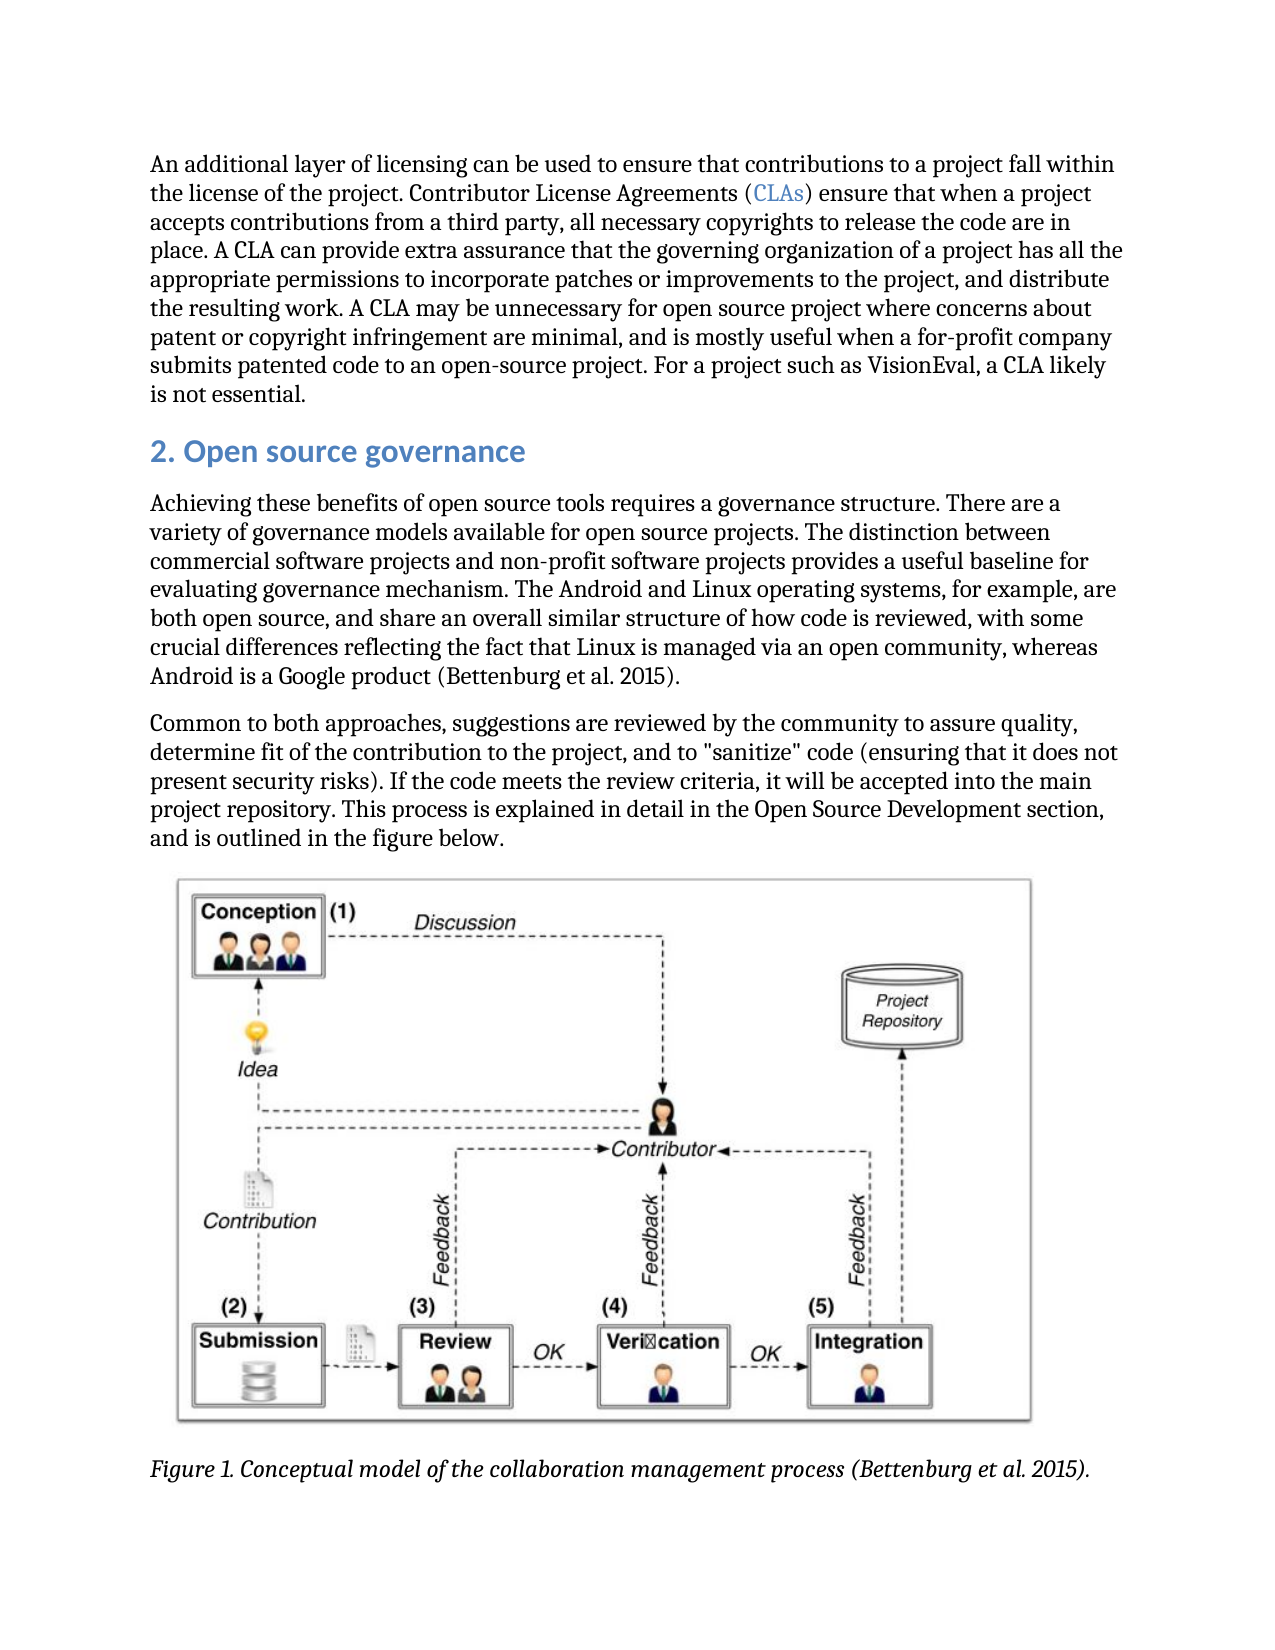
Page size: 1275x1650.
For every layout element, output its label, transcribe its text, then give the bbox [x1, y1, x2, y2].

picture [168, 871, 1044, 1435]
text Achieving these benefits of open source tools requires a governance structure. There are a variety of governance models available for open source projects. The distinction between commercial software projects and non-profit software projects provides a useful baseline for evaluating governance mechanism. The Android and Linux operating systems, for example, are both open source, and share an overall similar structure of how code is reviewed, with some crucial differences reflecting the fact that Linux is managed via an open community, whereas Android is a Google product (Bettenburg et al. 2015). [150, 489, 1125, 690]
text Common to both approaches, suggestions are reviewed by the community to assure quality, determine fit of the contribution to the project, and to "sanitize" code (ensuring that it does not present security risks). If the code meets the review criteria, it will be accepted into the main project repository. This process is explained in detail in the Open Source Development section, and is outlined in the figure below. [150, 709, 1125, 853]
subtitle 2. Open source governance [150, 429, 1125, 470]
text Figure 1. Conceptual model of the collaboration management process (Bettenburg et al. 2015). [150, 1455, 1125, 1484]
text An additional layer of licensing can be used to ensure that contributions to a project fall within the license of the project. Contributor License Agreements (CLAs) ensure that when a project accepts contributions from a third party, all necessary copyrights to release the code are in place. A CLA can provide extra assurance that the governing organization of a project has all the appropriate permissions to incorporate patches or improvements to the project, and distribute the resulting work. A CLA may be unnecessary for open source project where concerns about patent or copyright infringement are minimal, and is mostly useful when a for-profit company submits patented code to an open-source project. For a project such as VisionEval, a CLA likely is not essential. [150, 150, 1125, 409]
